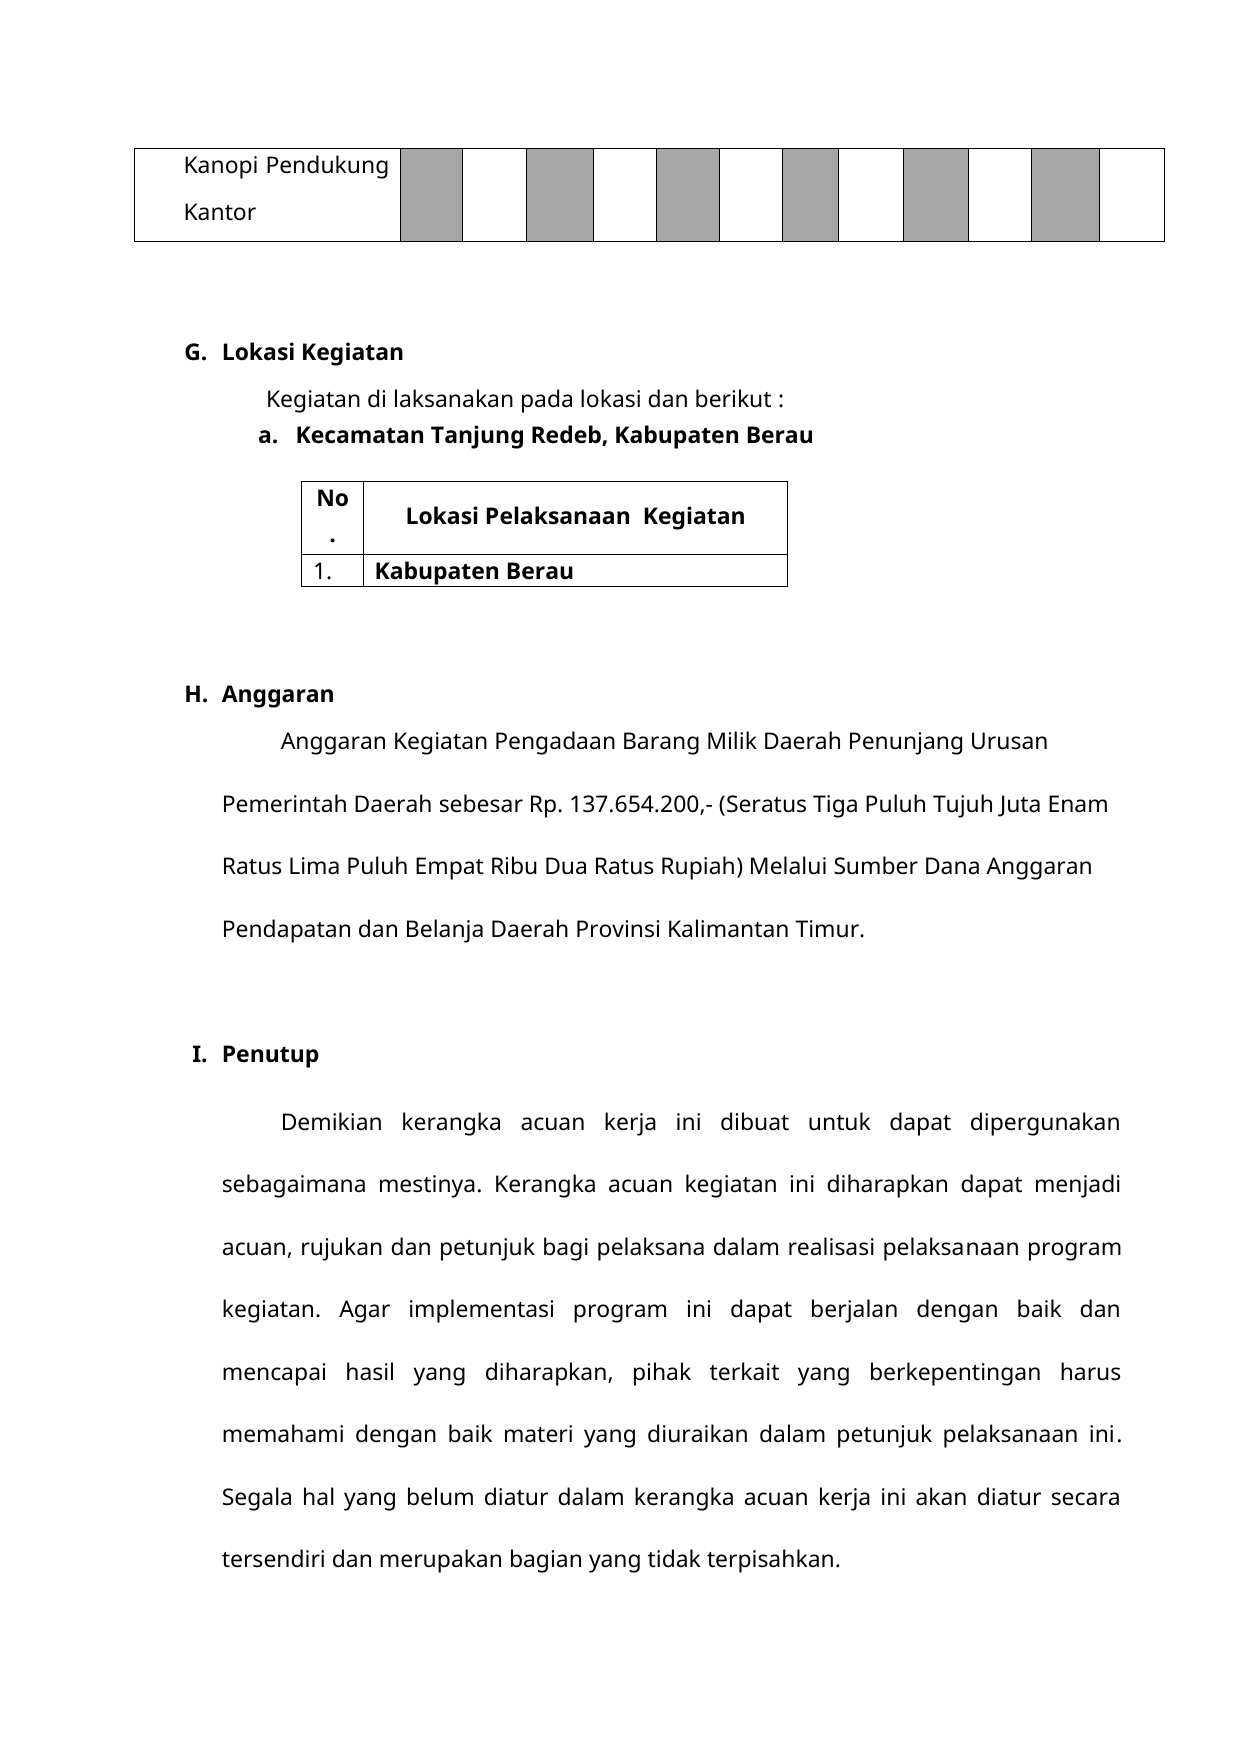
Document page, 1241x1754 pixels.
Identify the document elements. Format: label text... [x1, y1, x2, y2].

text Kegiatan di laksanakan pada lokasi dan berikut : [222, 383, 1122, 414]
table_cell [839, 149, 903, 241]
table_cell [969, 149, 1031, 241]
table_cell [657, 149, 719, 241]
table_header Lokasi Pelaksanaan Kegiatan [364, 482, 787, 554]
table_cell [527, 149, 593, 241]
list Kecamatan Tanjung Redeb, Kabupaten Berau [258, 419, 1122, 450]
table_cell [904, 149, 968, 241]
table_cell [135, 149, 400, 241]
table_header No. [302, 482, 363, 554]
table_cell [463, 149, 526, 241]
table_cell [1032, 149, 1099, 241]
table_cell [401, 149, 462, 241]
text Demikian kerangka acuan kerja ini dibuat untuk dapat dipergunakan sebagaimana mestinya. Kerangka acuan kegiatan ini diharapkan dapat menjadi acuan, rujukan dan petunjuk bagi pelaksana dalam realisasi pelaksanaan program kegiatan. Agar implementasi program ini dapat berjalan dengan baik dan mencapai hasil yang diharapkan, pihak terkait yang berkepentingan harus memahami dengan baik materi yang diuraikan dalam petunjuk pelaksanaan ini. Segala hal yang belum diatur dalam kerangka acuan kerja ini akan diatur secara tersendiri dan merupakan bagian yang tidak terpisahkan. [222, 1105, 1122, 1574]
table_cell [720, 149, 782, 241]
table_cell [1100, 149, 1164, 241]
text Anggaran Kegiatan Pengadaan Barang Milik Daerah Penunjang Urusan Pemerintah Daerah sebesar Rp. 137.654.200,- (Seratus Tiga Puluh Tujuh Juta Enam Ratus Lima Puluh Empat Ribu Dua Ratus Rupiah) Melalui Sumber Dana Anggaran Pendapatan dan Belanja Daerah Provinsi Kalimantan Timur. [222, 725, 1122, 944]
list Lokasi Kegiatan [184, 336, 1122, 367]
table_cell [783, 149, 838, 241]
list Penutup [192, 1038, 1122, 1069]
table_cell [594, 149, 656, 241]
table_cell 1. [302, 555, 363, 586]
list Anggaran [184, 678, 1122, 709]
table_cell Kabupaten Berau [364, 555, 787, 586]
